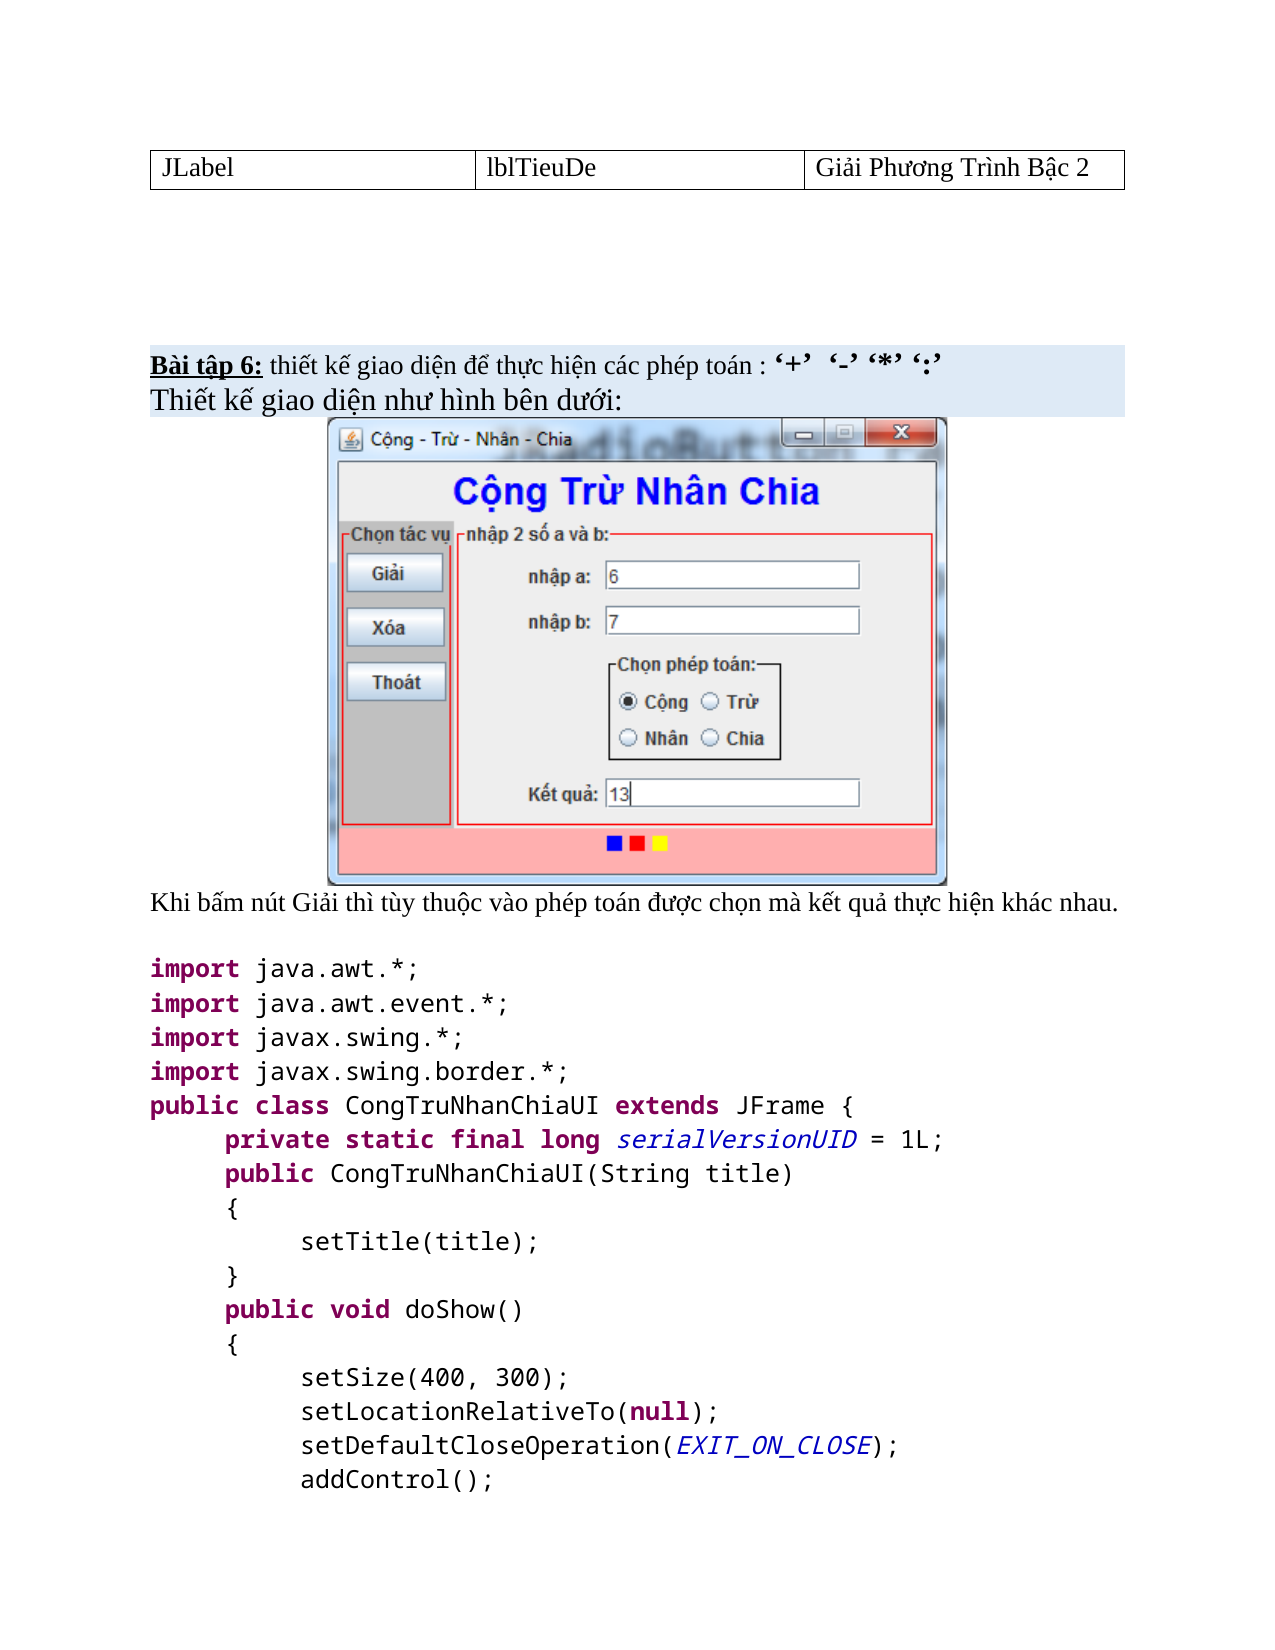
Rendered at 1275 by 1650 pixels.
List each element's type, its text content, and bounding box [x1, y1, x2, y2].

text setDefaultCloseOperation(EXIT_ON_CLOSE); [150, 1428, 1125, 1462]
text } [150, 1258, 1125, 1292]
text import java.awt.*; [150, 951, 1125, 985]
text import java.awt.event.*; [150, 985, 1125, 1019]
text Thiết kế giao diện như hình bên dưới: [150, 381, 1125, 417]
text public void doShow() [150, 1292, 1125, 1326]
text Khi bấm nút Giải thì tùy thuộc vào phép toán được chọn mà kết quả thực hiện khác nhau. [150, 886, 1125, 917]
table_cell lblTieuDe [476, 151, 804, 188]
text setLocationRelativeTo(null); [150, 1394, 1125, 1428]
text { [150, 1189, 1125, 1224]
text public class CongTruNhanChiaUI extends JFrame { [150, 1087, 1125, 1121]
picture [327, 417, 948, 886]
text Bài tập 6: thiết kế giao diện để thực hiện các phép toán : ‘+’ ‘-’ ‘*’ ‘:’ [150, 345, 1125, 381]
text setTitle(title); [150, 1224, 1125, 1258]
table_cell Giải Phương Trình Bậc 2 [805, 151, 1124, 188]
text import javax.swing.*; [150, 1019, 1125, 1053]
text { [150, 1326, 1125, 1360]
text import javax.swing.border.*; [150, 1053, 1125, 1087]
text private static final long serialVersionUID = 1L; [150, 1121, 1125, 1156]
table_cell JLabel [151, 151, 475, 188]
text public CongTruNhanChiaUI(String title) [150, 1156, 1125, 1189]
text addControl(); [150, 1462, 1125, 1496]
text setSize(400, 300); [150, 1360, 1125, 1394]
